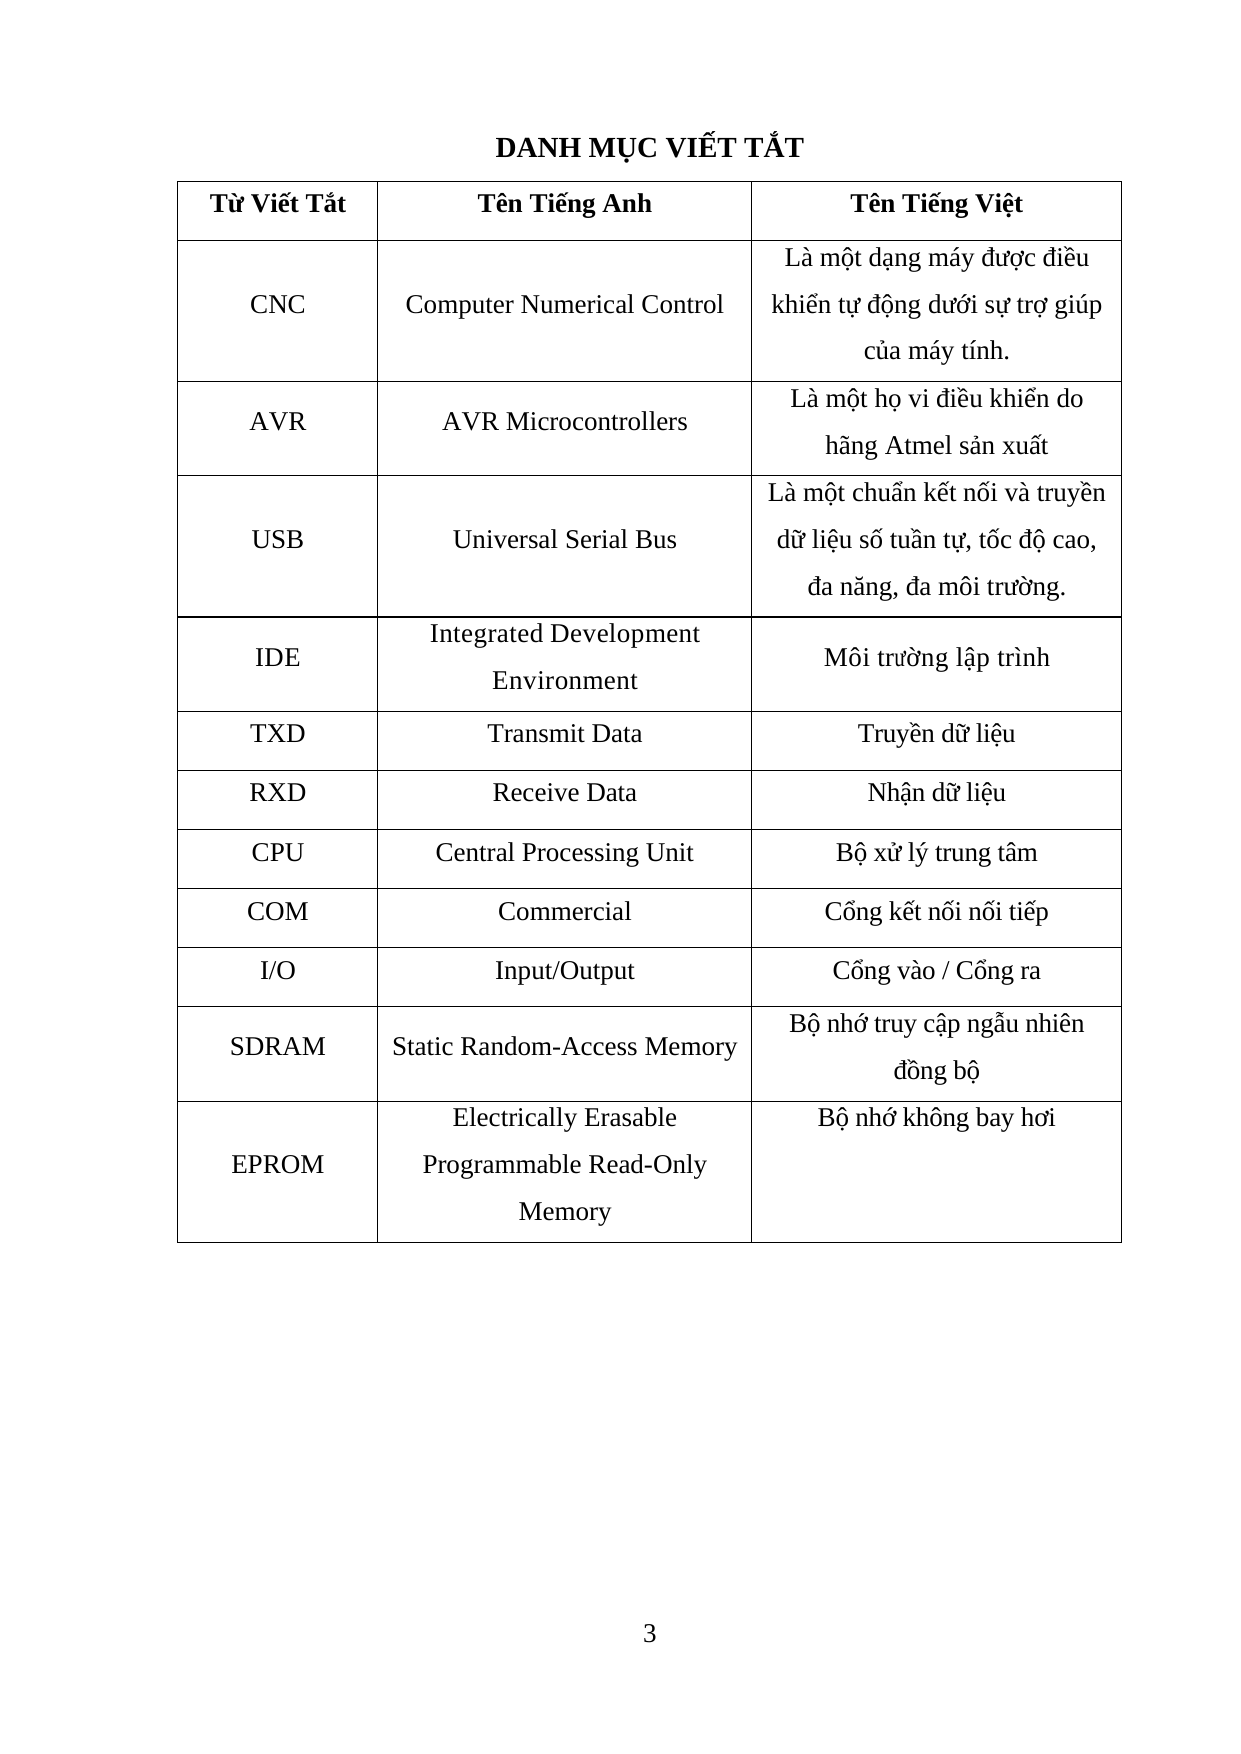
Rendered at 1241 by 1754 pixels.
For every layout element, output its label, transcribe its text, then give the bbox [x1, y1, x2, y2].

table_cell Input/Output [378, 948, 751, 1006]
table_cell SDRAM [178, 1007, 377, 1101]
table_cell Central Processing Unit [378, 830, 751, 888]
table_cell CNC [178, 241, 377, 381]
table_cell Computer Numerical Control [378, 241, 751, 381]
table_cell Transmit Data [378, 712, 751, 770]
table_cell Môi trường lập trình [752, 618, 1121, 711]
table_cell USB [178, 476, 377, 616]
table_cell IDE [178, 618, 377, 711]
table_header Tên Tiếng Việt [752, 182, 1121, 240]
table_cell Truyền dữ liệu [752, 712, 1121, 770]
table_cell Là một chuẩn kết nối và truyền dữ liệu số tuần tự, tốc độ cao, đa năng, đa môi trường. [752, 476, 1121, 616]
table_cell Cổng vào / Cổng ra [752, 948, 1121, 1006]
table_cell Universal Serial Bus [378, 476, 751, 616]
table_cell Nhận dữ liệu [752, 771, 1121, 829]
table_cell RXD [178, 771, 377, 829]
table_cell AVR Microcontrollers [378, 382, 751, 475]
table_header Tên Tiếng Anh [378, 182, 751, 240]
table_cell Receive Data [378, 771, 751, 829]
table_cell Integrated Development Environment [378, 618, 751, 711]
table_cell Static Random-Access Memory [378, 1007, 751, 1101]
table_cell Là một dạng máy được điều khiển tự động dưới sự trợ giúp của máy tính. [752, 241, 1121, 381]
table_cell EPROM [178, 1102, 377, 1242]
table_cell TXD [178, 712, 377, 770]
table_cell CPU [178, 830, 377, 888]
table_cell AVR [178, 382, 377, 475]
table_cell Bộ nhớ truy cập ngẫu nhiên đồng bộ [752, 1007, 1121, 1101]
subtitle DANH MỤC VIẾT TẮT [177, 131, 1122, 164]
table_cell Là một họ vi điều khiển do hãng Atmel sản xuất [752, 382, 1121, 475]
table_cell Bộ xử lý trung tâm [752, 830, 1121, 888]
table_cell Electrically Erasable Programmable Read-Only Memory [378, 1102, 751, 1242]
table_cell Commercial [378, 889, 751, 947]
table_cell Cổng kết nối nối tiếp [752, 889, 1121, 947]
table_header Từ Viết Tắt [178, 182, 377, 240]
table_cell Bộ nhớ không bay hơi [752, 1102, 1121, 1242]
table_cell I/O [178, 948, 377, 1006]
table_cell COM [178, 889, 377, 947]
